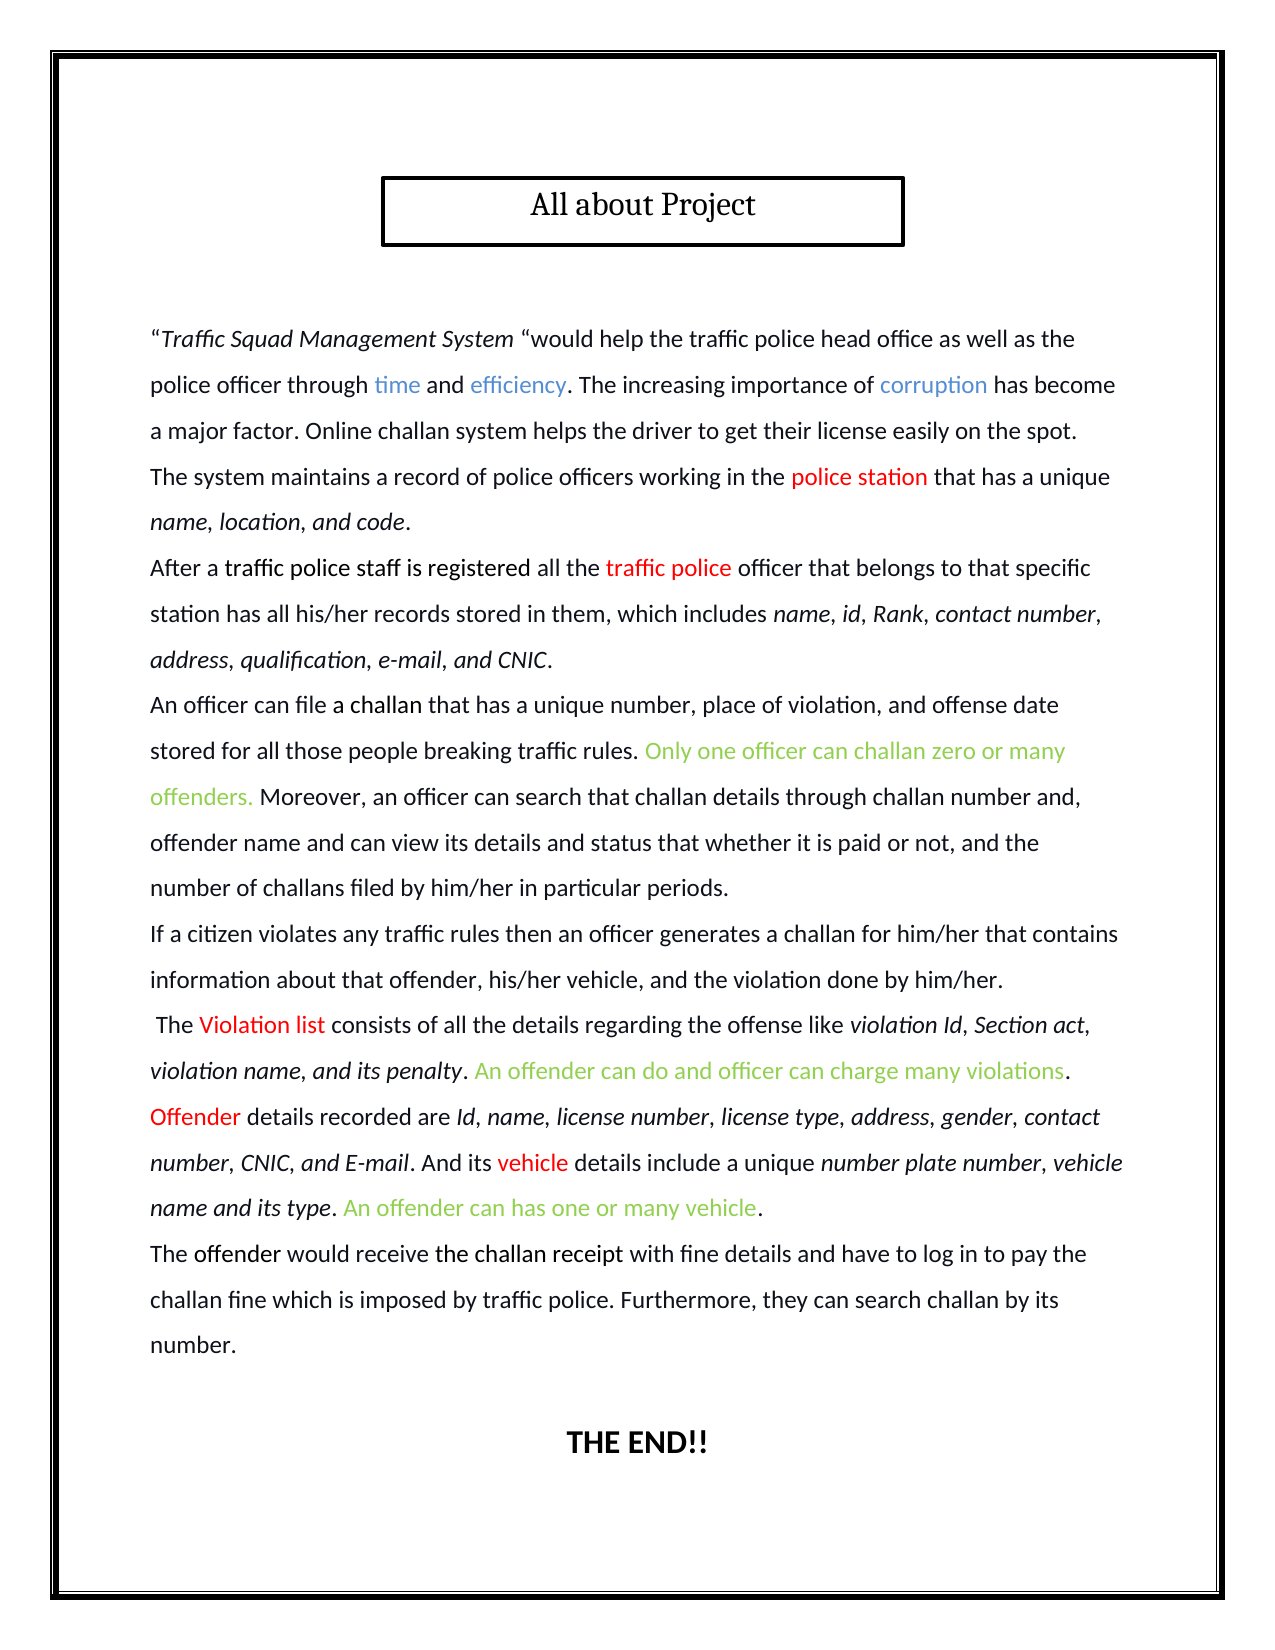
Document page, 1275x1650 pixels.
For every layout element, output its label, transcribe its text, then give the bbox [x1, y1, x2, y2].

text The offender would receive the challan receipt with fine details and have to log in to pay the challan fine which is imposed by traffic police. Furthermore, they can search challan by its number. [150, 1238, 1125, 1360]
text The system maintains a record of police officers working in the police station that has a unique name, location, and code. [150, 461, 1125, 537]
text “Traffic Squad Management System “would help the traffic police head office as well as the police officer through time and efficiency. The increasing importance of corruption has become a major factor. Online challan system helps the driver to get their license easily on the spot. [150, 324, 1125, 446]
text Offender details recorded are Id, name, license number, license type, address, gender, contact number, CNIC, and E-mail. And its vehicle details include a unique number plate number, vehicle name and its type. An offender can has one or many vehicle. [150, 1101, 1125, 1223]
text After a traffic police staff is registered all the traffic police officer that belongs to that specific station has all his/her records stored in them, which includes name, id, Rank, contact number, address, qualification, e-mail, and CNIC. [150, 552, 1125, 674]
text An officer can file a challan that has a unique number, place of violation, and offense date stored for all those people breaking traffic rules. Only one officer can challan zero or many offenders. Moreover, an officer can search that challan details through challan number and, offender name and can view its details and status that whether it is paid or not, and the number of challans filed by him/her in particular periods. [150, 689, 1125, 903]
text THE END!! [150, 1421, 1125, 1462]
text The Violation list consists of all the details regarding the offense like violation Id, Section act, violation name, and its penalty. An offender can do and officer can charge many violations. [150, 1009, 1125, 1086]
text If a citizen violates any traffic rules then an officer generates a challan for him/her that contains information about that offender, his/her vehicle, and the violation done by him/her. [150, 918, 1125, 994]
